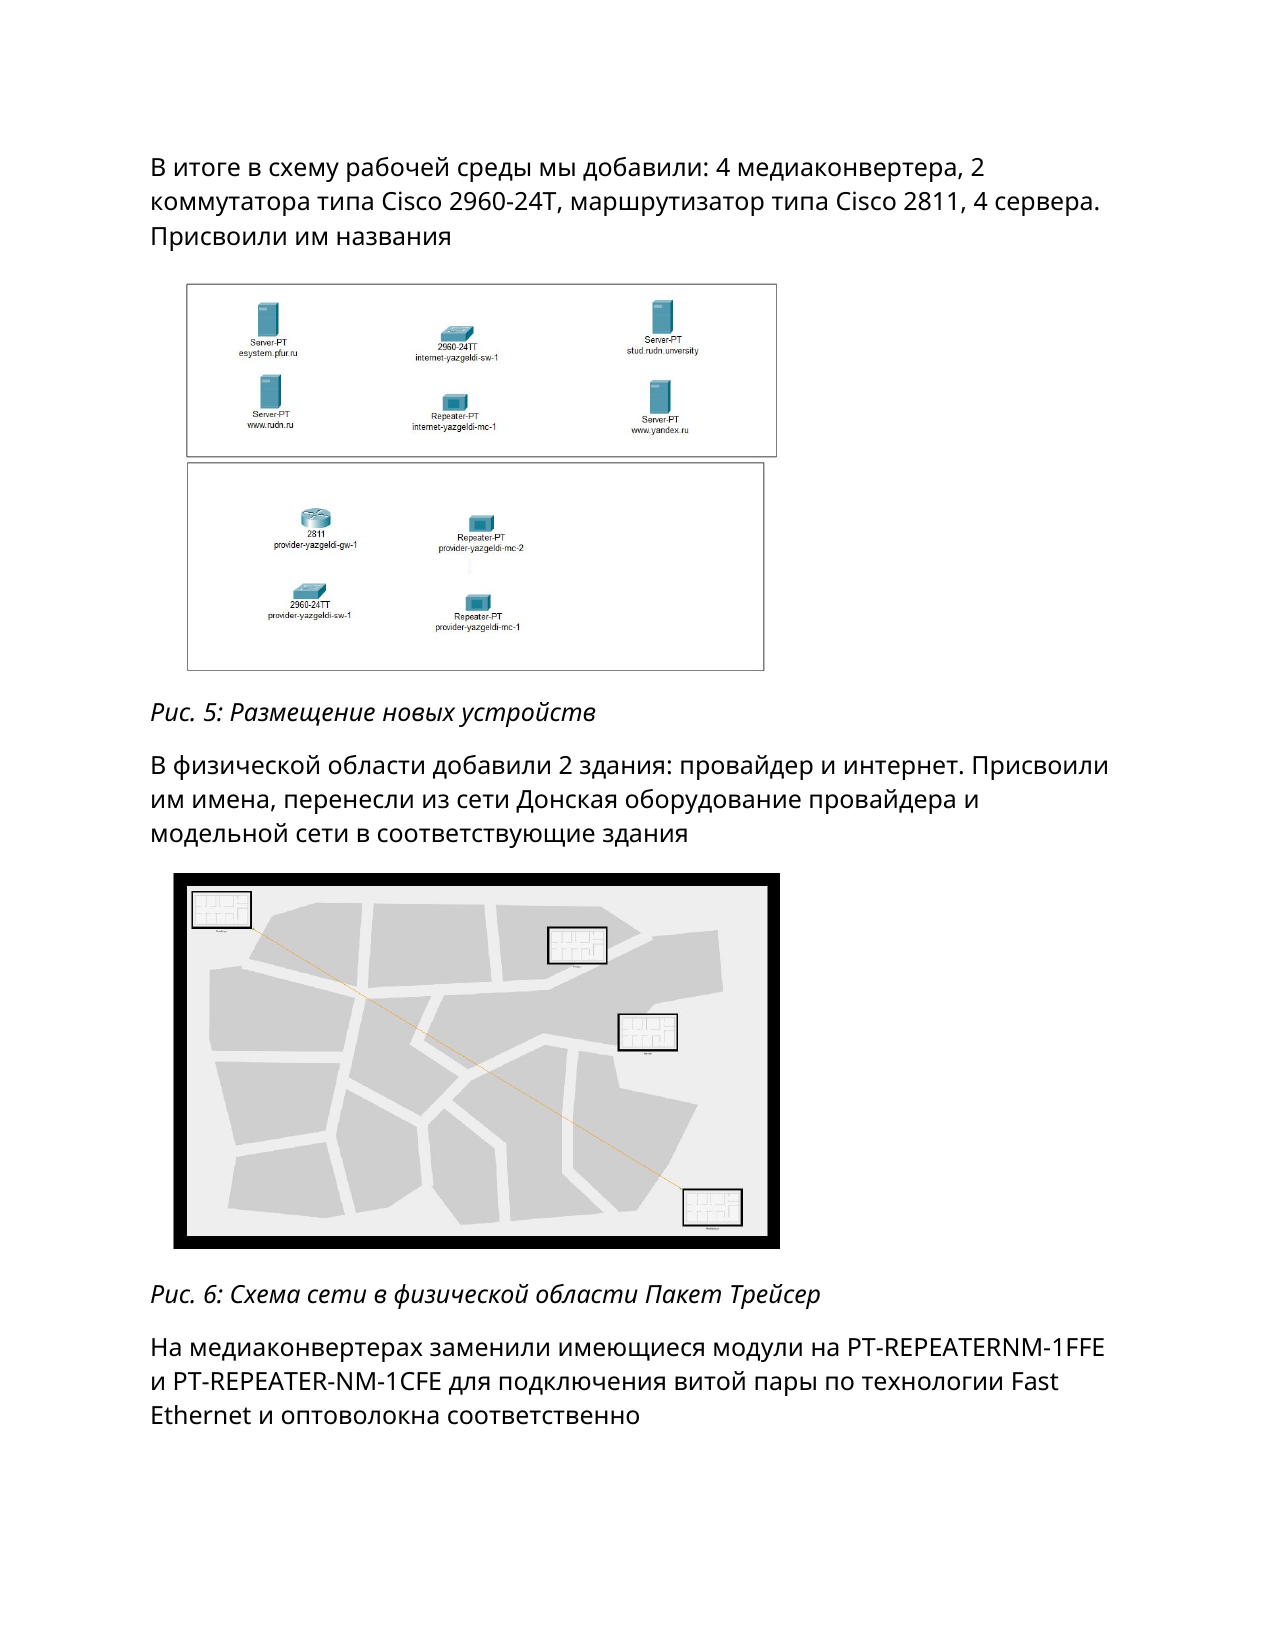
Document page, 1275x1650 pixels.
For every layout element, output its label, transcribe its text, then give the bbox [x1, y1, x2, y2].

text Рис. 6: Схема сети в физической области Пакет Трейсер [150, 1277, 1125, 1311]
text В физической области добавили 2 здания: провайдер и интернет. Присвоили им имена, перенесли из сети Донская оборудование провайдера и модельной сети в соответствующие здания [150, 747, 1125, 850]
picture [168, 868, 782, 1257]
text На медиаконвертерах заменили имеющиеся модули на PT-REPEATERNM-1FFE и PT-REPEATER-NM-1CFE для подключения витой пары по технологии Fast Ethernet и оптоволокна соответственно [150, 1330, 1125, 1432]
picture [168, 271, 782, 674]
text В итоге в схему рабочей среды мы добавили: 4 медиаконвертера, 2 коммутатора типа Cisco 2960-24Т, маршрутизатор типа Cisco 2811, 4 сервера. Присвоили им названия [150, 150, 1125, 252]
text Рис. 5: Размещение новых устройств [150, 695, 1125, 729]
